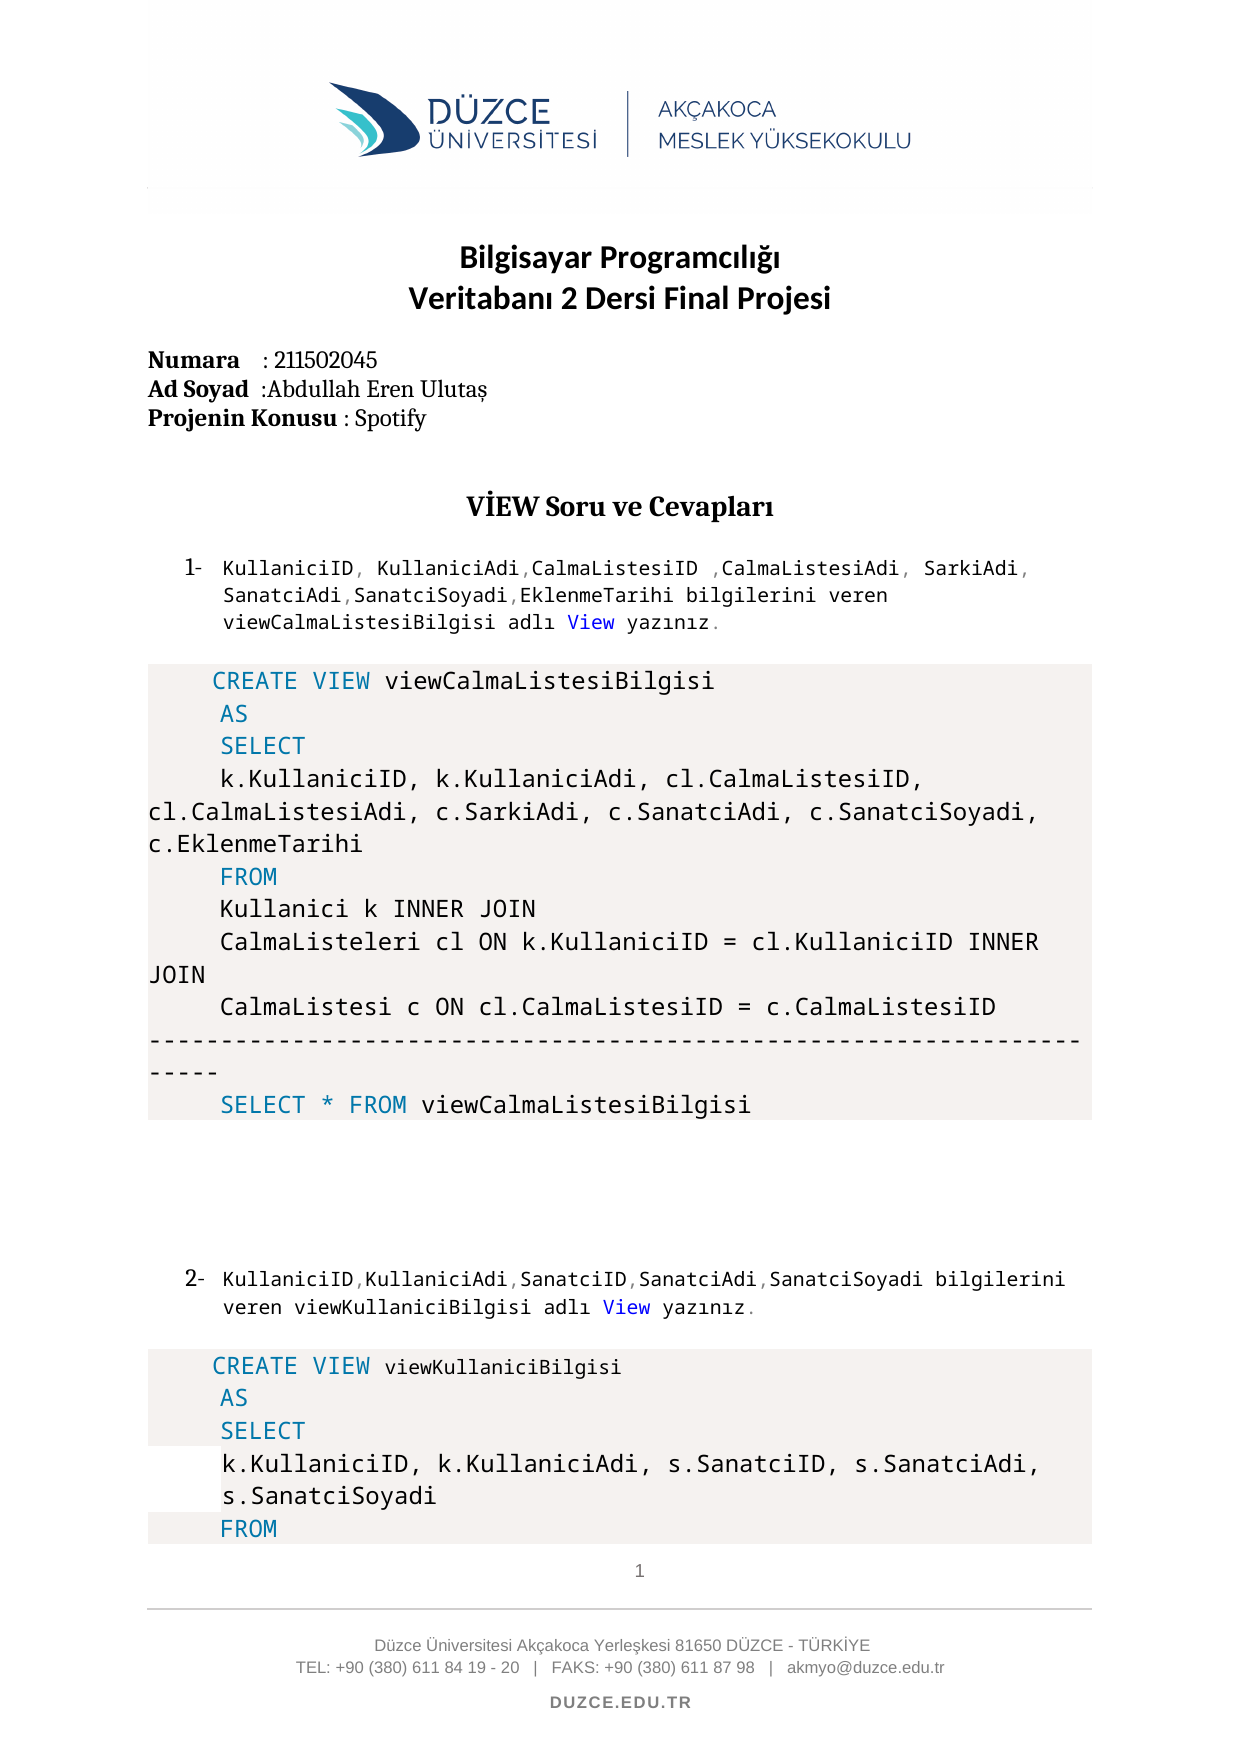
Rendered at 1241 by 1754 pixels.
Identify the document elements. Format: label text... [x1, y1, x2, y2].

text FROM [148, 1512, 1092, 1544]
text SELECT [148, 729, 1092, 762]
text Numara : 211502045 [148, 346, 1092, 375]
list KullaniciID, KullaniciAdi,CalmaListesiID ,CalmaListesiAdi, SarkiAdi, SanatciAdi,SanatciSoyadi,EklenmeTarihi bilgilerini veren viewCalmaListesiBilgisi adlı View yazınız. [185, 552, 1092, 635]
text Veritabanı 2 Dersi Final Projesi [148, 277, 1092, 318]
text k.KullaniciID, k.KullaniciAdi, s.SanatciID, s.SanatciAdi, s.SanatciSoyadi [221, 1446, 1092, 1512]
text AS [148, 1381, 1092, 1414]
text ---------------------------------------------------------------------- [148, 1023, 1092, 1088]
text k.KullaniciID, k.KullaniciAdi, cl.CalmaListesiID, cl.CalmaListesiAdi, c.SarkiAdi, c.SanatciAdi, c.SanatciSoyadi, c.EklenmeTarihi [148, 762, 1092, 859]
text SELECT * FROM viewCalmaListesiBilgisi [148, 1088, 1092, 1120]
text SELECT [148, 1414, 1092, 1446]
picture [148, 0, 1093, 214]
text AS [148, 697, 1092, 729]
text Ad Soyad :Abdullah Eren Ulutaş [148, 375, 1092, 404]
list KullaniciID,KullaniciAdi,SanatciID,SanatciAdi,SanatciSoyadi bilgilerini veren viewKullaniciBilgisi adlı View yazınız. [185, 1264, 1092, 1320]
text CREATE VIEW viewKullaniciBilgisi [148, 1349, 1092, 1381]
text CREATE VIEW viewCalmaListesiBilgisi [148, 664, 1092, 697]
text FROM [148, 859, 1092, 892]
text CalmaListeleri cl ON k.KullaniciID = cl.KullaniciID INNER JOIN [148, 925, 1092, 990]
text Kullanici k INNER JOIN [148, 892, 1092, 925]
text Bilgisayar Programcılığı [148, 236, 1092, 277]
text CalmaListesi c ON cl.CalmaListesiID = c.CalmaListesiID [148, 990, 1092, 1023]
text Projenin Konusu : Spotify [148, 404, 1092, 433]
text VİEW Soru ve Cevapları [148, 490, 1092, 524]
